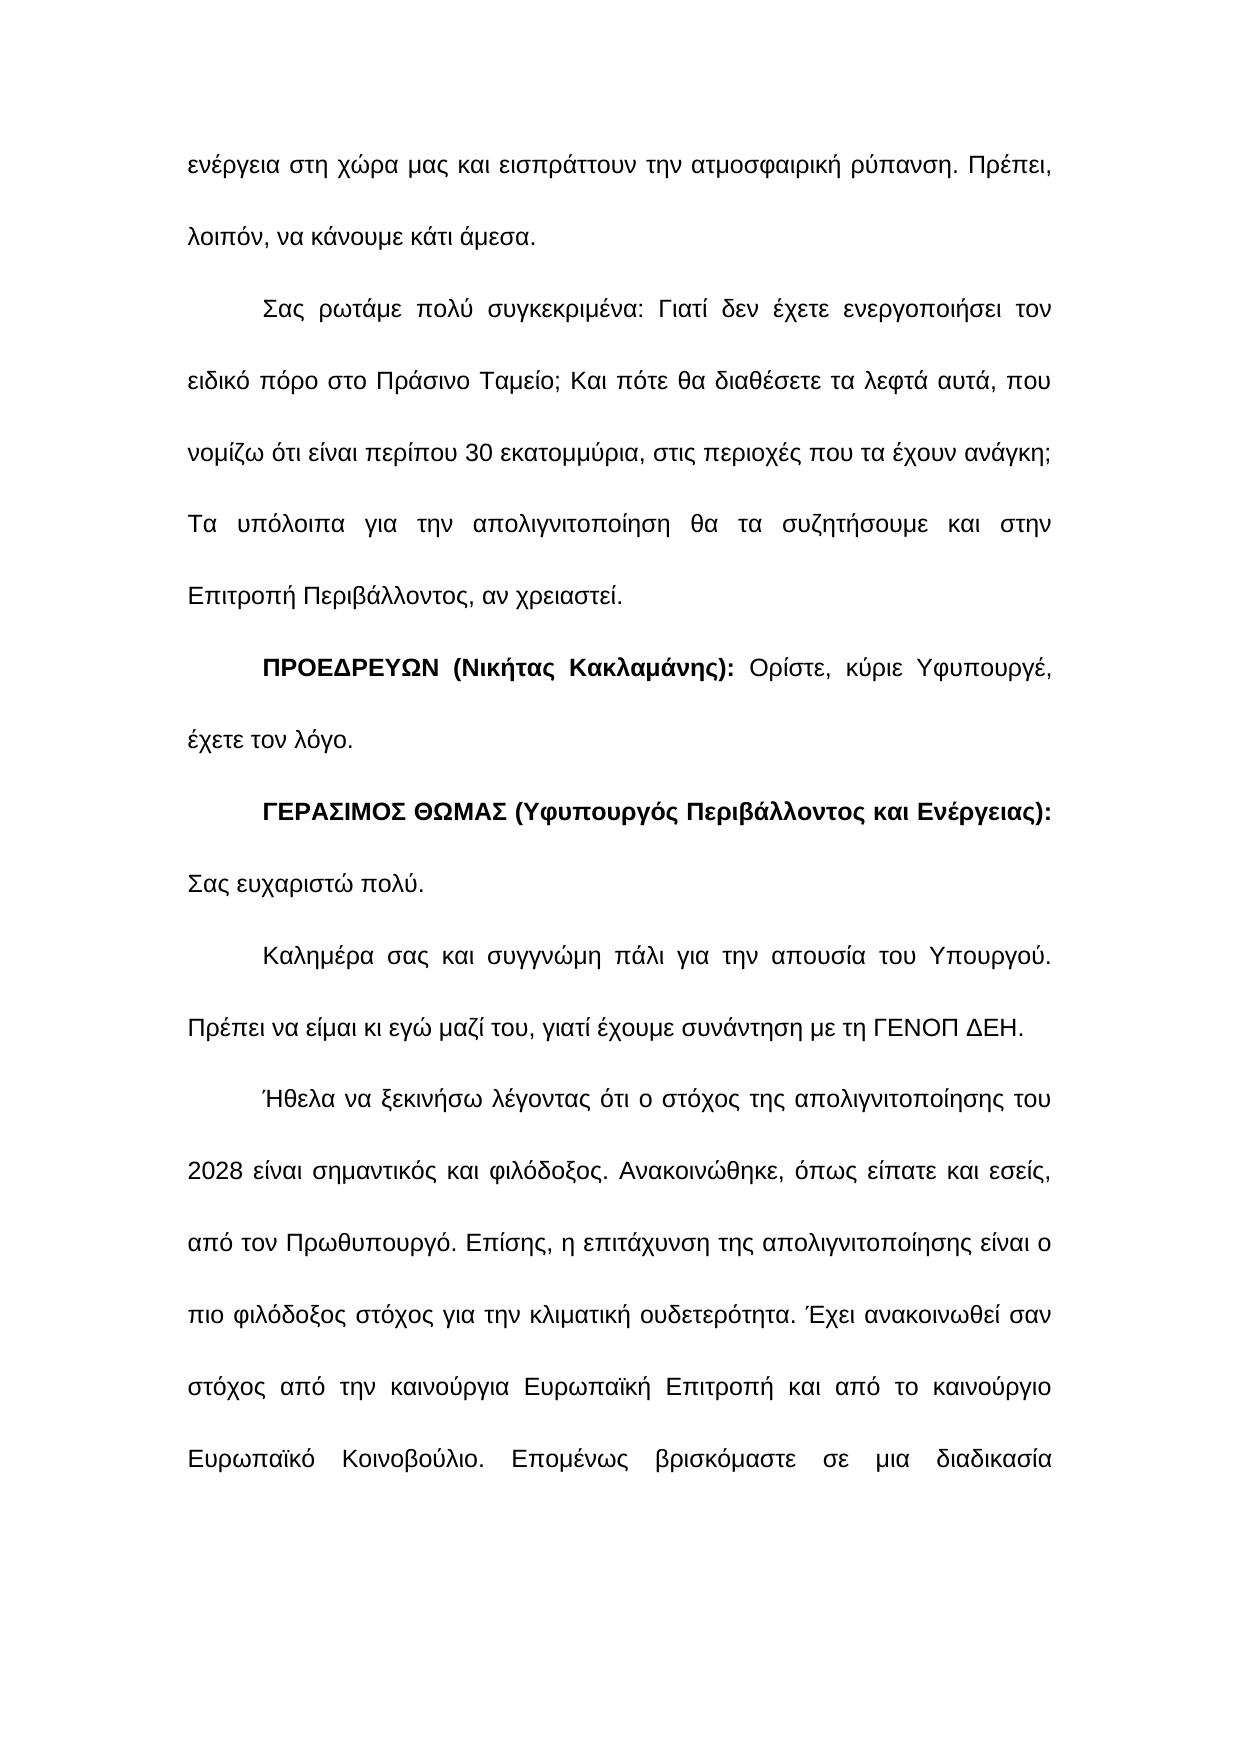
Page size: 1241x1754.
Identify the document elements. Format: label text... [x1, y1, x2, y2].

text ΓΕΡΑΣΙΜΟΣ ΘΩΜΑΣ (Υφυπουργός Περιβάλλοντος και Ενέργειας): Σας ευχαριστώ πολύ. [187, 797, 1053, 897]
text ΠΡΟΕΔΡΕΥΩΝ (Νικήτας Κακλαμάνης): Ορίστε, κύριε Υφυπουργέ, έχετε τον λόγο. [187, 653, 1053, 754]
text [187, 150, 1053, 251]
text Σας ρωτάμε πολύ συγκεκριμένα: Γιατί δεν έχετε ενεργοποιήσει τον ειδικό πόρο στο Πράσινο Ταμείο; Και πότε θα διαθέσετε τα λεφτά αυτά, που νομίζω ότι είναι περίπου 30 εκατομμύρια, στις περιοχές που τα έχουν ανάγκη; Τα υπόλοιπα για την απολιγνιτοποίηση θα τα συζητήσουμε και στην Επιτροπή Περιβάλλοντος, αν χρειαστεί. [187, 294, 1053, 610]
text Καλημέρα σας και συγγνώμη πάλι για την απουσία του Υπουργού. Πρέπει να είμαι κι εγώ μαζί του, γιατί έχουμε συνάντηση με τη ΓΕΝΟΠ ΔΕΗ. [187, 941, 1053, 1041]
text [187, 1084, 1053, 1472]
